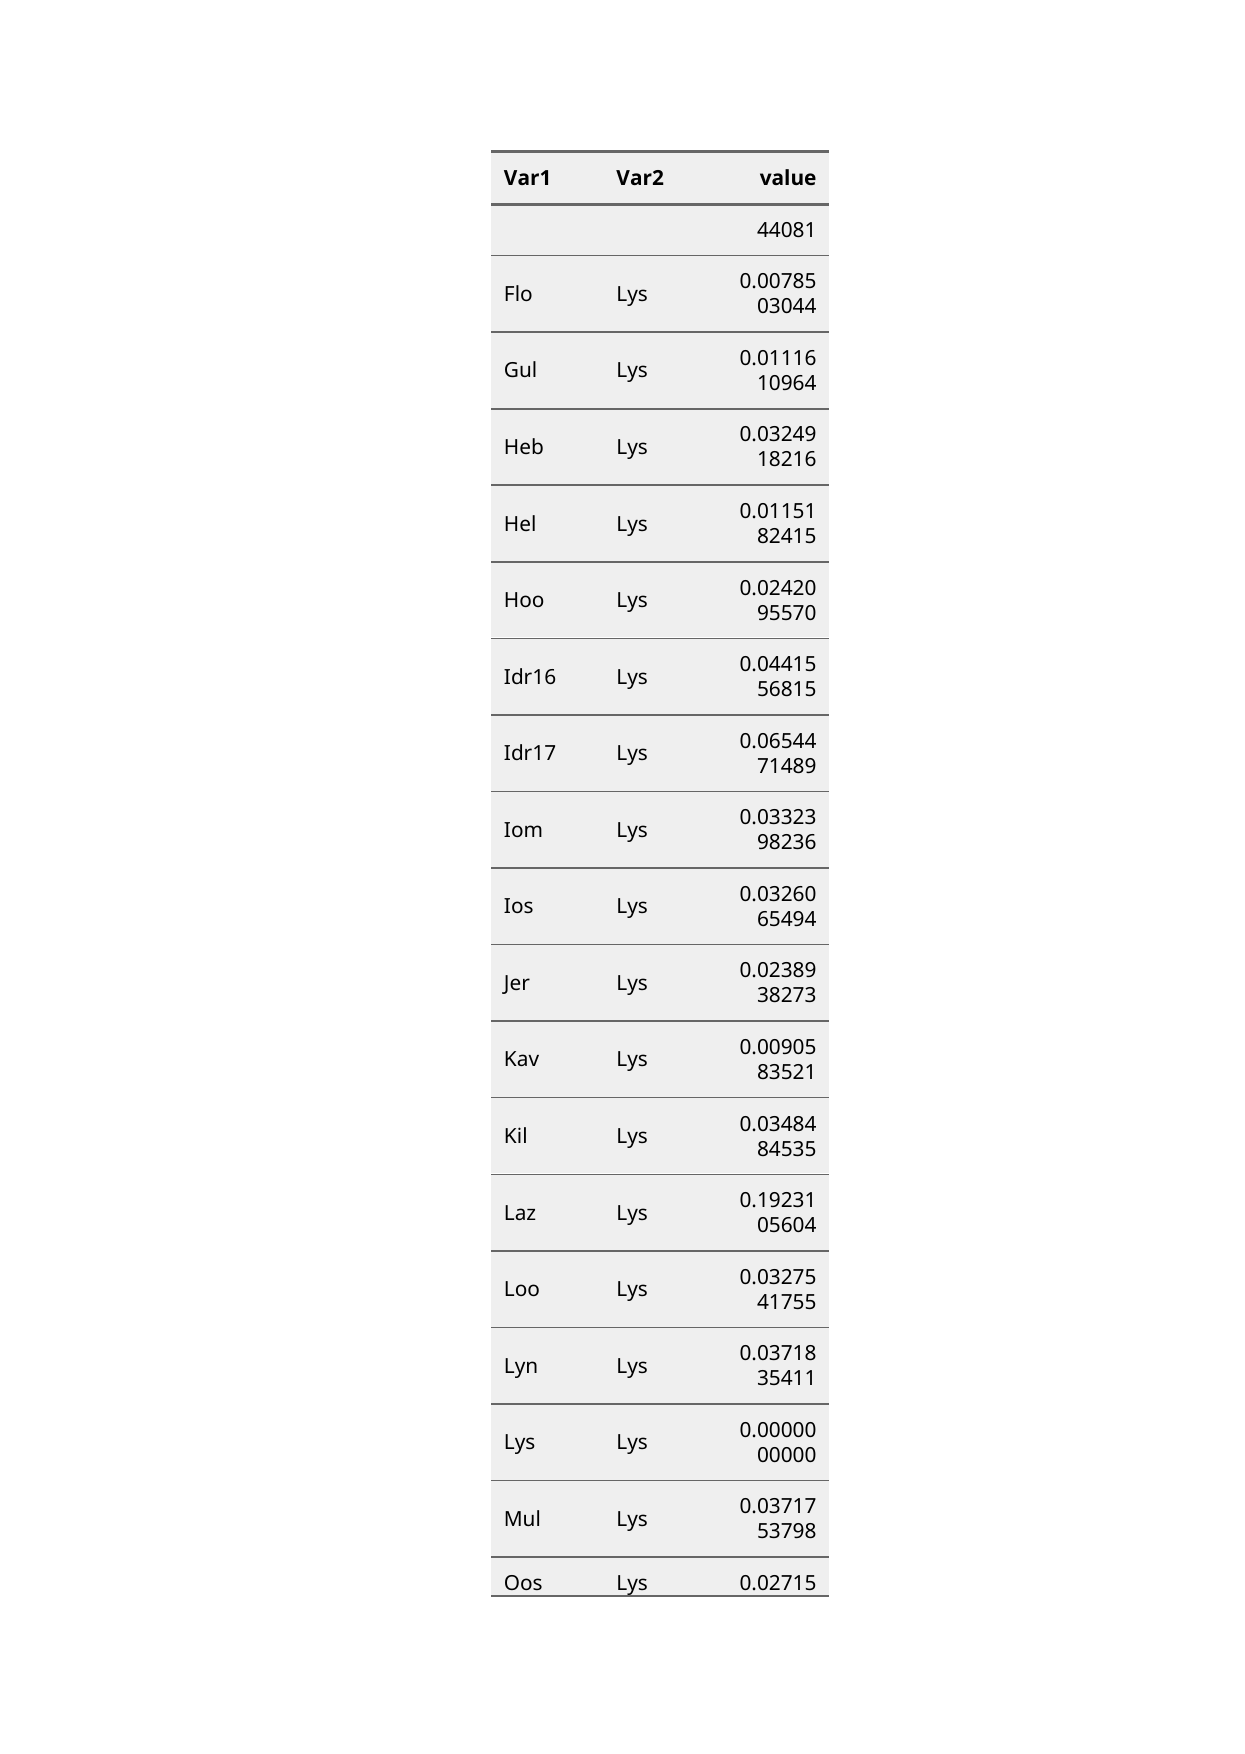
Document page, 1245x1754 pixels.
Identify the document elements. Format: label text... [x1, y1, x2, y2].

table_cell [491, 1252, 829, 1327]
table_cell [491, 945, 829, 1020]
table_header value [716, 153, 829, 203]
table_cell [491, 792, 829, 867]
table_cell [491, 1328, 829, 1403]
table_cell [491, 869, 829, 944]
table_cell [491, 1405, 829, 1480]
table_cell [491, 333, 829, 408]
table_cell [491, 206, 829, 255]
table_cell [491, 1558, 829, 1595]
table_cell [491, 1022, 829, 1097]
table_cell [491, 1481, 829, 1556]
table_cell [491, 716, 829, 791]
table_header Var2 [604, 153, 716, 203]
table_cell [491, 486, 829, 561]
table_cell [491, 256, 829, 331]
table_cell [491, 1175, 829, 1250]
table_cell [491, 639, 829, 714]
table_header Var1 [491, 153, 604, 203]
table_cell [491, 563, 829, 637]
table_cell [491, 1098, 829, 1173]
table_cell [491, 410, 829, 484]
